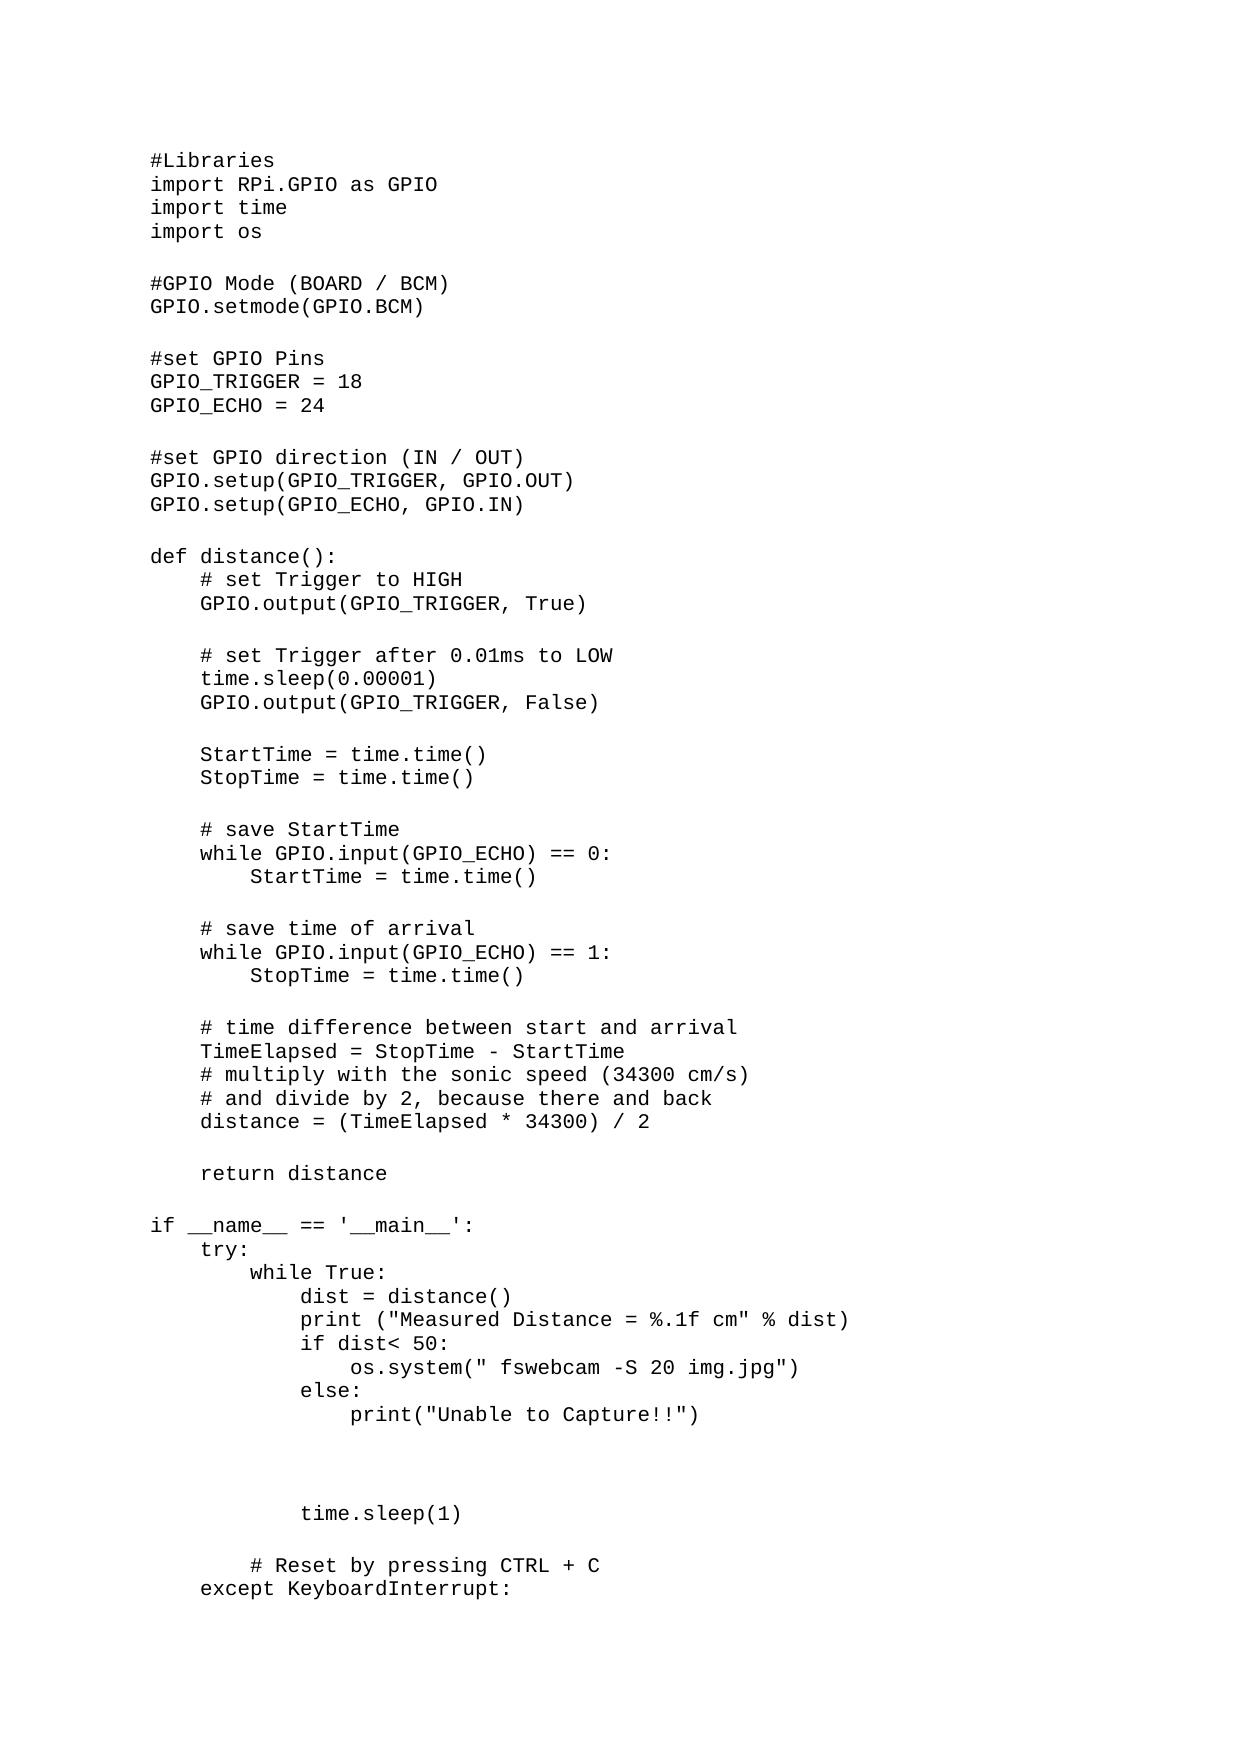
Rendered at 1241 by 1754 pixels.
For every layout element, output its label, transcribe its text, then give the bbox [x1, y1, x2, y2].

text else: [150, 1380, 1090, 1404]
text GPIO.setup(GPIO_TRIGGER, GPIO.OUT) [150, 471, 1090, 494]
text except KeyboardInterrupt: [150, 1578, 1090, 1602]
text dist = distance() [150, 1286, 1090, 1309]
text if __name__ == '__main__': [150, 1215, 1090, 1238]
text print("Unable to Capture!!") [150, 1404, 1090, 1428]
text GPIO.setup(GPIO_ECHO, GPIO.IN) [150, 494, 1090, 518]
text print ("Measured Distance = %.1f cm" % dist) [150, 1309, 1090, 1333]
text distance = (TimeElapsed * 34300) / 2 [150, 1112, 1090, 1135]
text while GPIO.input(GPIO_ECHO) == 0: [150, 843, 1090, 866]
text GPIO.output(GPIO_TRIGGER, False) [150, 692, 1090, 716]
text GPIO_TRIGGER = 18 [150, 372, 1090, 395]
text # set Trigger after 0.01ms to LOW [150, 645, 1090, 668]
text # set Trigger to HIGH [150, 569, 1090, 593]
text GPIO.output(GPIO_TRIGGER, True) [150, 593, 1090, 617]
text os.system(" fswebcam -S 20 img.jpg") [150, 1357, 1090, 1380]
text import time [150, 197, 1090, 221]
text while True: [150, 1262, 1090, 1286]
text #GPIO Mode (BOARD / BCM) [150, 273, 1090, 296]
text # Reset by pressing CTRL + C [150, 1555, 1090, 1578]
text GPIO_ECHO = 24 [150, 395, 1090, 419]
text # and divide by 2, because there and back [150, 1088, 1090, 1112]
text while GPIO.input(GPIO_ECHO) == 1: [150, 942, 1090, 965]
text #set GPIO direction (IN / OUT) [150, 447, 1090, 471]
text StartTime = time.time() [150, 866, 1090, 890]
text StartTime = time.time() [150, 744, 1090, 767]
text time.sleep(0.00001) [150, 668, 1090, 692]
text return distance [150, 1163, 1090, 1187]
text try: [150, 1238, 1090, 1262]
text import RPi.GPIO as GPIO [150, 174, 1090, 197]
text # multiply with the sonic speed (34300 cm/s) [150, 1064, 1090, 1088]
text # time difference between start and arrival [150, 1017, 1090, 1041]
text def distance(): [150, 546, 1090, 569]
text import os [150, 221, 1090, 244]
text time.sleep(1) [150, 1503, 1090, 1527]
text TimeElapsed = StopTime - StartTime [150, 1041, 1090, 1064]
text #Libraries [150, 150, 1090, 174]
text # save time of arrival [150, 918, 1090, 942]
text #set GPIO Pins [150, 348, 1090, 372]
text StopTime = time.time() [150, 767, 1090, 791]
text # save StartTime [150, 819, 1090, 843]
text GPIO.setmode(GPIO.BCM) [150, 296, 1090, 320]
text StopTime = time.time() [150, 965, 1090, 989]
text if dist< 50: [150, 1333, 1090, 1357]
